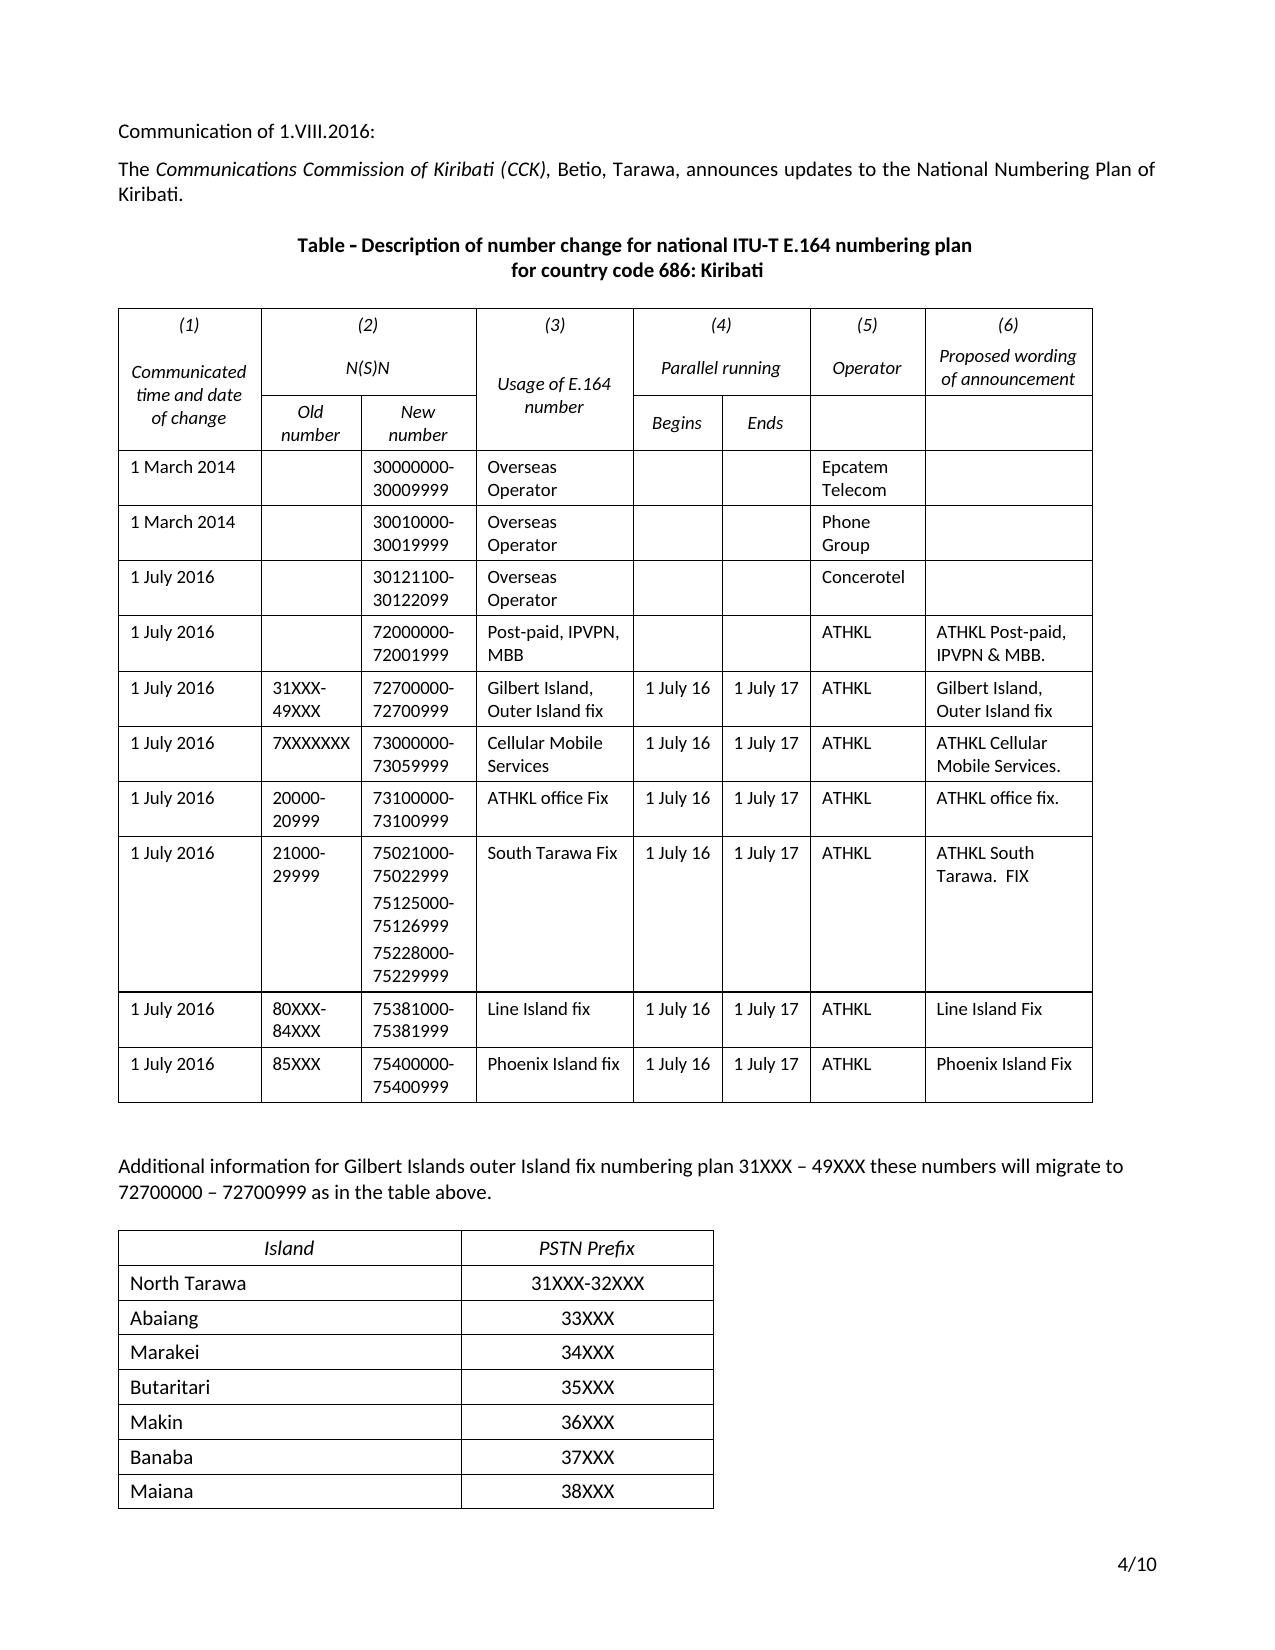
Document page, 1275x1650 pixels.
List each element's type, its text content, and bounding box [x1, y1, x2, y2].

table_cell South Tarawa Fix [477, 837, 633, 991]
table_cell 1 July 2016 [119, 672, 261, 726]
table_cell Marakei [119, 1335, 461, 1369]
table_cell 30121100-30122099 [362, 561, 476, 615]
table_header PSTN Prefix [462, 1231, 713, 1265]
table_cell [926, 451, 1092, 505]
table_cell [926, 396, 1092, 450]
text Table Description of number change for national ITU-T E.164 numbering plan for country code 686: Kiribati [118, 232, 1157, 283]
table_cell Gilbert Island, Outer Island fix [477, 672, 633, 726]
table_cell 1 July 2016 [119, 993, 261, 1047]
table_cell Phone Group [811, 506, 925, 560]
table_cell Post-paid, IPVPN, MBB [477, 616, 633, 671]
table_cell Phoenix Island fix [477, 1048, 633, 1102]
table_cell 7XXXXXXX [262, 727, 361, 781]
table_cell 1 July 16 [634, 837, 722, 991]
table_cell 1 July 17 [723, 837, 810, 991]
table_cell ATHKL [811, 1048, 925, 1102]
table_cell 36XXX [462, 1405, 713, 1439]
text Additional information for Gilbert Islands outer Island fix numbering plan 31XXX – 49XXX these numbers will migrate to 72700000 – 72700999 as in the table above. [118, 1154, 1157, 1204]
table_cell ATHKL Cellular Mobile Services. [926, 727, 1092, 781]
table_cell Overseas Operator [477, 506, 633, 560]
table_cell 1 July 16 [634, 672, 722, 726]
table_cell Phoenix Island Fix [926, 1048, 1092, 1102]
table_cell ATHKL [811, 616, 925, 671]
table_cell 1 July 17 [723, 672, 810, 726]
table_cell Gilbert Island, Outer Island fix [926, 672, 1092, 726]
table_cell Operator [811, 340, 925, 394]
table_cell North Tarawa [119, 1266, 461, 1299]
table_cell 1 July 17 [723, 782, 810, 836]
table_cell [634, 506, 722, 560]
table_cell ATHKL office fix. [926, 782, 1092, 836]
table_cell 1 July 17 [723, 993, 810, 1047]
table_header (4) [634, 309, 810, 340]
table_header (1) [119, 309, 261, 340]
table_cell 38XXX [462, 1475, 713, 1508]
table_cell 1 July 16 [634, 993, 722, 1047]
table_cell Epcatem Telecom [811, 451, 925, 505]
table_cell Line Island fix [477, 993, 633, 1047]
table_cell 1 March 2014 [119, 451, 261, 505]
table_cell 37XXX [462, 1440, 713, 1473]
table_cell Butaritari [119, 1370, 461, 1404]
table_cell [262, 506, 361, 560]
table_cell [262, 561, 361, 615]
table_cell Begins [634, 396, 722, 450]
table_cell Overseas Operator [477, 561, 633, 615]
table_cell 85XXX [262, 1048, 361, 1102]
table_cell [926, 561, 1092, 615]
table_cell 1 July 17 [723, 1048, 810, 1102]
table_cell 1 July 2016 [119, 782, 261, 836]
table_cell [262, 616, 361, 671]
table_cell 31XXX-49XXX [262, 672, 361, 726]
table_cell 1 July 17 [723, 727, 810, 781]
table_cell 34XXX [462, 1335, 713, 1369]
table_cell Abaiang [119, 1301, 461, 1334]
table_cell ATHKL [811, 782, 925, 836]
table_cell Overseas Operator [477, 451, 633, 505]
table_cell [634, 616, 722, 671]
table_cell [262, 451, 361, 505]
table_cell Makin [119, 1405, 461, 1439]
table_cell Communicated time and date of change [119, 340, 261, 450]
table_header (6) [926, 309, 1092, 340]
table_cell 73100000-73100999 [362, 782, 476, 836]
table_cell 1 March 2014 [119, 506, 261, 560]
table_cell ATHKL Post-paid, IPVPN & MBB. [926, 616, 1092, 671]
table_cell 35XXX [462, 1370, 713, 1404]
table_header (2) [262, 309, 476, 340]
table_cell 20000-20999 [262, 782, 361, 836]
table_cell [723, 451, 810, 505]
table_cell 30000000-30009999 [362, 451, 476, 505]
table_cell 73000000-73059999 [362, 727, 476, 781]
table_cell Maiana [119, 1475, 461, 1508]
table_header Island [119, 1231, 461, 1265]
subtitle Communication of 1.VIII.2016: [118, 118, 1157, 143]
table_cell 75400000-75400999 [362, 1048, 476, 1102]
table_header (5) [811, 309, 925, 340]
table_cell ATHKL South Tarawa. FIX [926, 837, 1092, 991]
table_header (3) [477, 309, 633, 340]
table_cell 1 July 2016 [119, 837, 261, 991]
table_cell Concerotel [811, 561, 925, 615]
table_cell Parallel running [634, 340, 810, 394]
table_cell 30010000-30019999 [362, 506, 476, 560]
table_cell 1 July 16 [634, 782, 722, 836]
table_cell 80XXX-84XXX [262, 993, 361, 1047]
table_cell New number [362, 396, 476, 450]
table_cell 75381000-75381999 [362, 993, 476, 1047]
table_cell Line Island Fix [926, 993, 1092, 1047]
table_cell ATHKL [811, 837, 925, 991]
table_cell 1 July 2016 [119, 561, 261, 615]
table_cell 72700000-72700999 [362, 672, 476, 726]
table_cell ATHKL [811, 727, 925, 781]
table_cell ATHKL office Fix [477, 782, 633, 836]
table_cell 31XXX-32XXX [462, 1266, 713, 1299]
table_cell ATHKL [811, 672, 925, 726]
table_cell Banaba [119, 1440, 461, 1473]
table_cell 1 July 2016 [119, 616, 261, 671]
table_cell [723, 506, 810, 560]
text The Communications Commission of Kiribati (CCK), Betio, Tarawa, announces updates to the National Numbering Plan of Kiribati. [118, 156, 1157, 207]
table_cell [926, 506, 1092, 560]
table_cell [634, 451, 722, 505]
table_cell Ends [723, 396, 810, 450]
table_cell 33XXX [462, 1301, 713, 1334]
table_cell 1 July 16 [634, 1048, 722, 1102]
table_cell Usage of E.164 number [477, 340, 633, 450]
table_cell [634, 561, 722, 615]
table_cell 21000-29999 [262, 837, 361, 991]
table_cell ATHKL [811, 993, 925, 1047]
table_cell 75021000-75022999 75125000-75126999 75228000-75229999 [362, 837, 476, 991]
table_cell 1 July 16 [634, 727, 722, 781]
table_cell Old number [262, 396, 361, 450]
table_cell 1 July 2016 [119, 727, 261, 781]
table_cell 72000000-72001999 [362, 616, 476, 671]
table_cell [723, 616, 810, 671]
table_cell 1 July 2016 [119, 1048, 261, 1102]
table_cell Cellular Mobile Services [477, 727, 633, 781]
table_cell N(S)N [262, 340, 476, 394]
table_cell Proposed wording of announcement [926, 340, 1092, 394]
table_cell [723, 561, 810, 615]
table_cell [811, 396, 925, 450]
